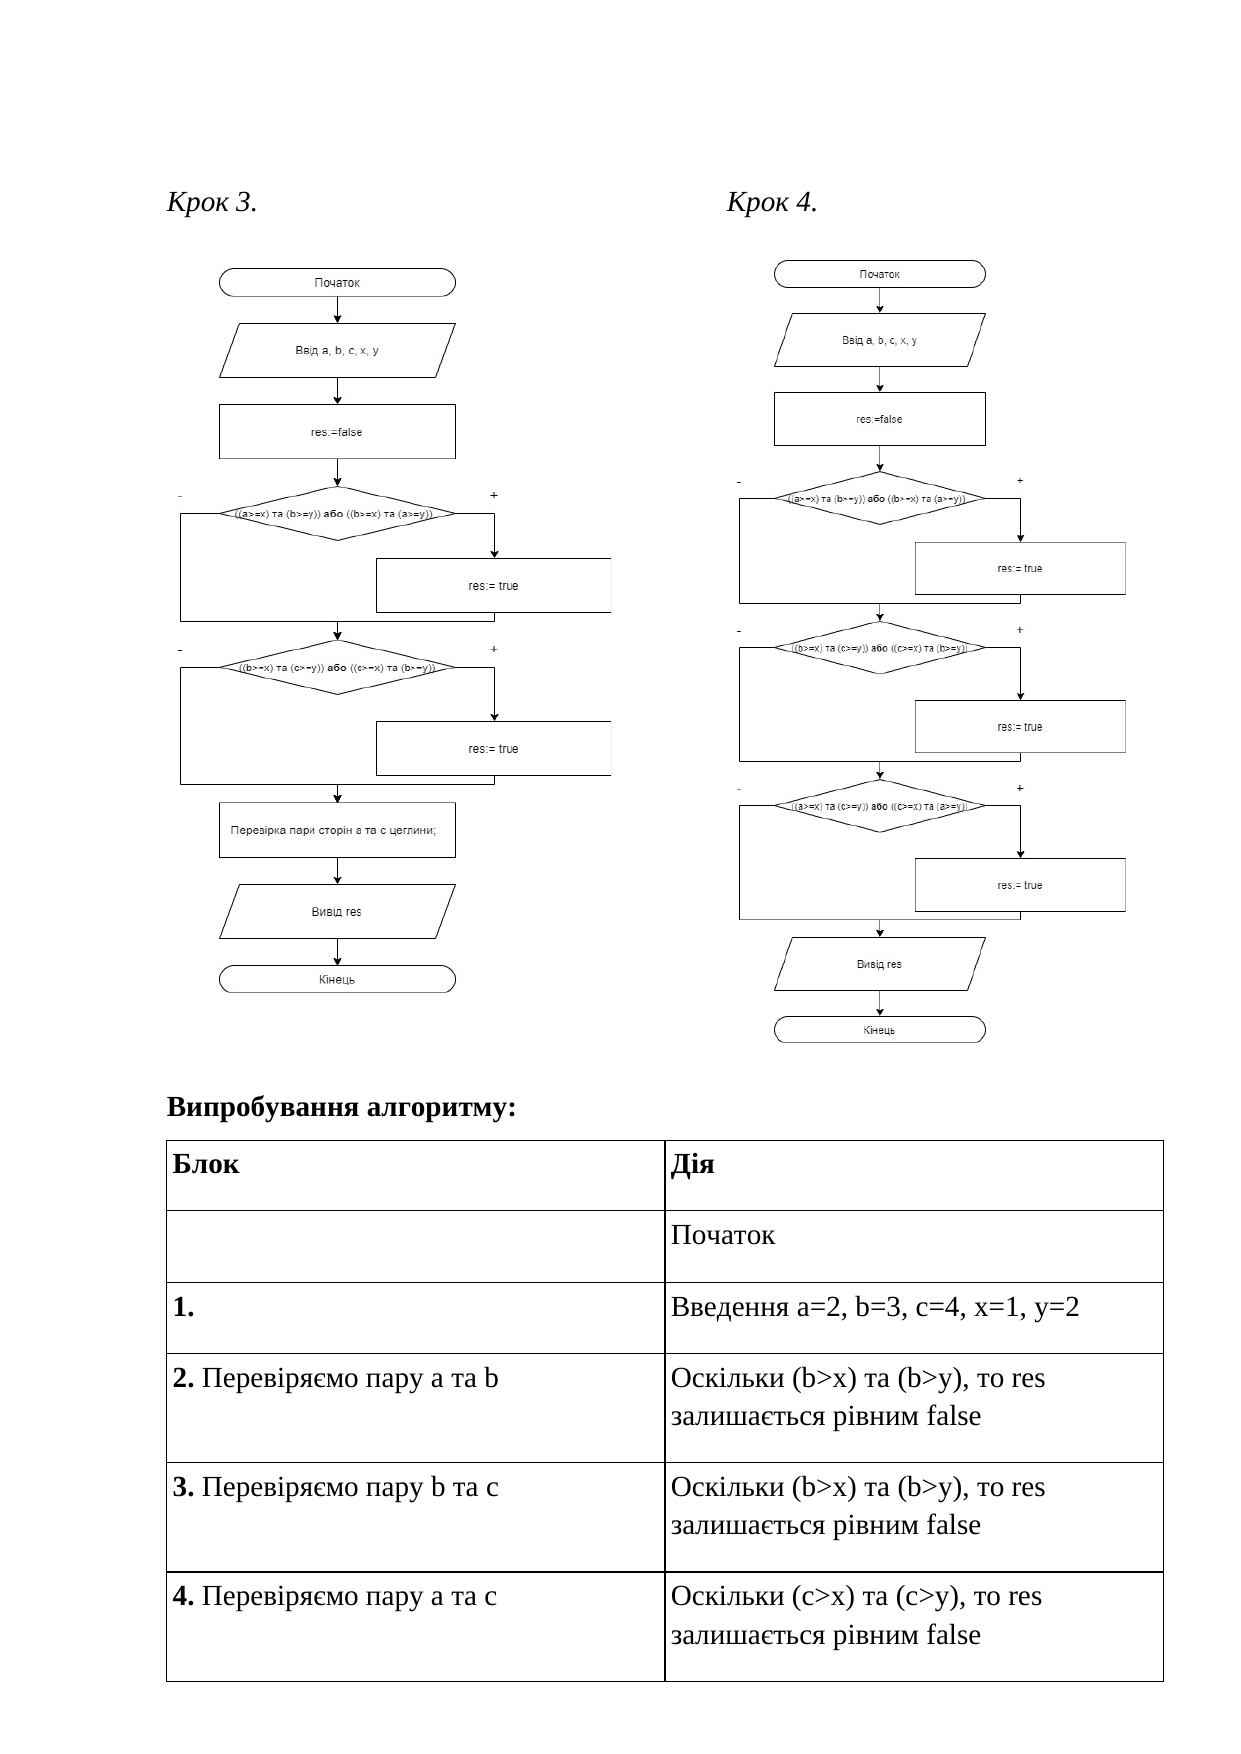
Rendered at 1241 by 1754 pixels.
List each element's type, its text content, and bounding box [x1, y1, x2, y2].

table_cell Оскільки (b>x) та (b>y), то res залишається рівним false [666, 1463, 1163, 1571]
picture [720, 260, 1126, 1043]
table_cell Початок [666, 1211, 1163, 1282]
table_cell 4. Перевіряємо пару а та c [167, 1573, 664, 1681]
table_cell Оскільки (c>x) та (c>y), то res залишається рівним false [666, 1573, 1163, 1681]
table_cell 1. [167, 1283, 664, 1353]
text Крок 3. Крок 4. [167, 184, 1152, 217]
picture [161, 268, 612, 993]
table_header Дія [666, 1141, 1163, 1210]
table_cell [167, 1211, 664, 1282]
table_cell Оскільки (b>x) та (b>y), то res залишається рівним false [666, 1354, 1163, 1462]
table_cell 2. Перевіряємо пару а та b [167, 1354, 664, 1462]
text Випробування алгоритму: [167, 1089, 1152, 1123]
table_header Блок [167, 1141, 664, 1210]
table_cell Введення a=2, b=3, c=4, x=1, y=2 [666, 1283, 1163, 1353]
table_cell 3. Перевіряємо пару b та c [167, 1463, 664, 1571]
